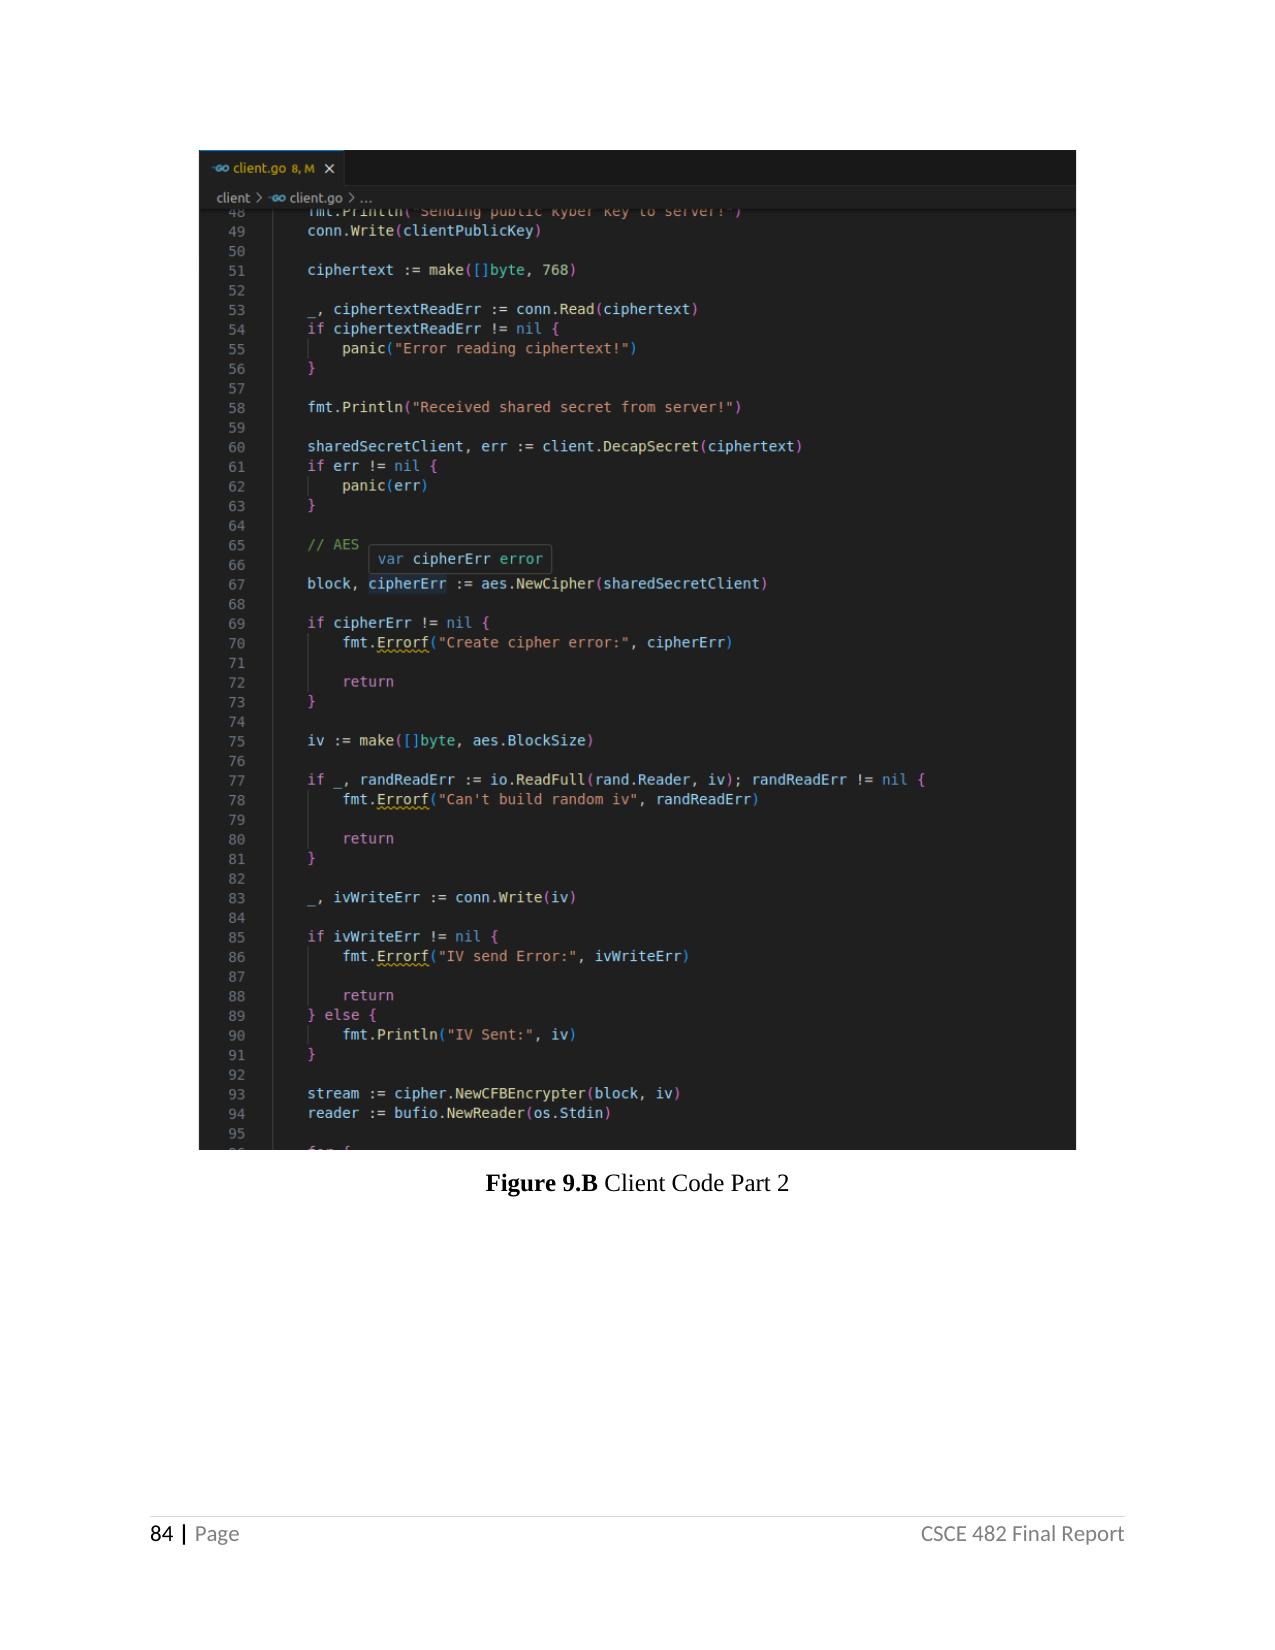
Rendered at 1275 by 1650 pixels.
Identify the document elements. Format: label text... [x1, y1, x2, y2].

text Figure 9.B Client Code Part 2 [150, 1168, 1125, 1197]
picture [198, 150, 1077, 1150]
